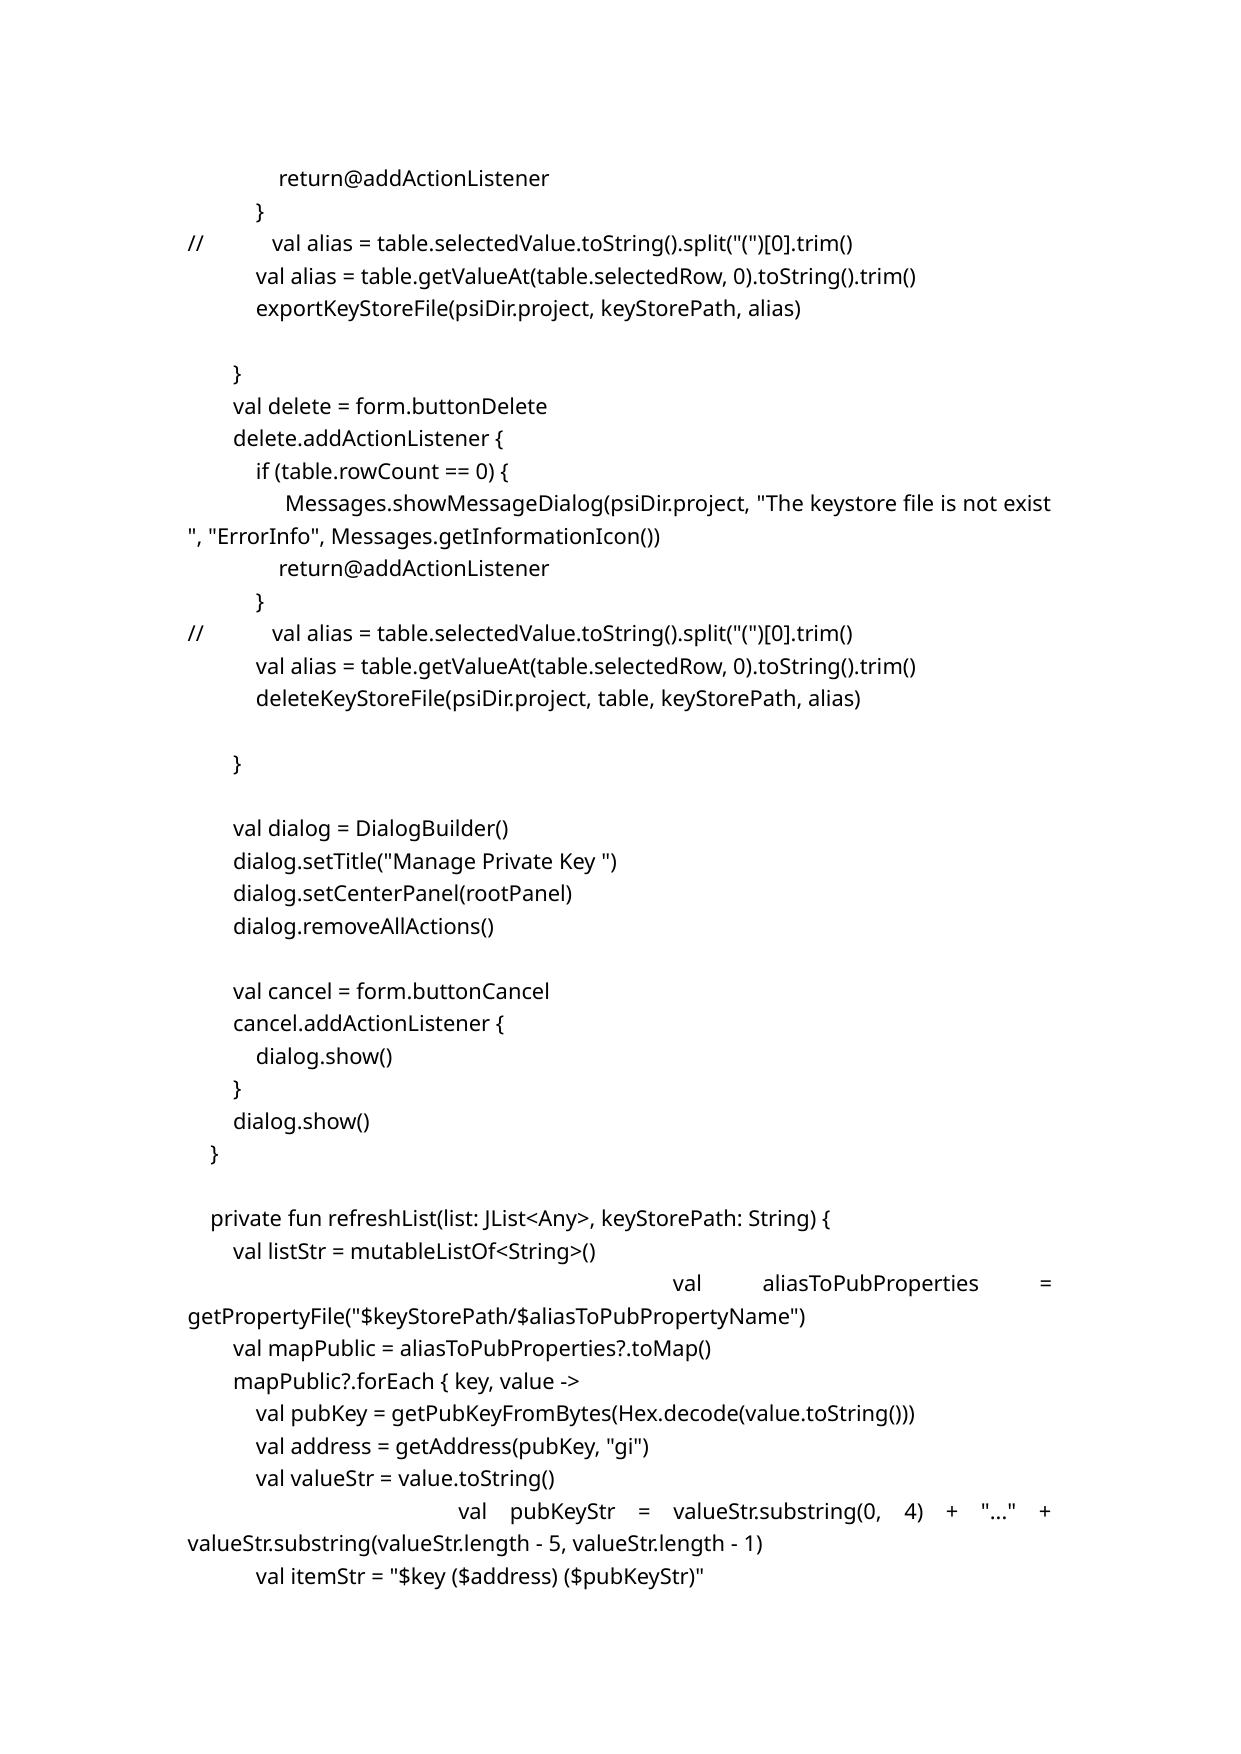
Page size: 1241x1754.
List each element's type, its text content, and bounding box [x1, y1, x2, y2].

text dialog.removeAllActions() [187, 909, 1053, 942]
text } [187, 194, 1053, 227]
text } [187, 1072, 1053, 1104]
text // val alias = table.selectedValue.toString().split("(")[0].trim() [187, 227, 1053, 259]
text val valueStr = value.toString() [187, 1462, 1053, 1494]
text val cancel = form.buttonCancel [187, 974, 1053, 1007]
text } [187, 747, 1053, 779]
text val pubKeyStr = valueStr.substring(0, 4) + "..." + valueStr.substring(valueStr.length - 5, valueStr.length - 1) [187, 1494, 1053, 1559]
text delete.addActionListener { [187, 422, 1053, 454]
text // val alias = table.selectedValue.toString().split("(")[0].trim() [187, 617, 1053, 649]
text dialog.setCenterPanel(rootPanel) [187, 877, 1053, 909]
text } [187, 1137, 1053, 1169]
text return@addActionListener [187, 162, 1053, 194]
text val alias = table.getValueAt(table.selectedRow, 0).toString().trim() [187, 649, 1053, 682]
text dialog.show() [187, 1039, 1053, 1072]
text } [187, 357, 1053, 389]
text private fun refreshList(list: JList<Any>, keyStorePath: String) { [187, 1202, 1053, 1234]
text cancel.addActionListener { [187, 1007, 1053, 1039]
text Messages.showMessageDialog(psiDir.project, "The keystore file is not exist ", "ErrorInfo", Messages.getInformationIcon()) [187, 487, 1053, 552]
text val dialog = DialogBuilder() [187, 812, 1053, 844]
text mapPublic?.forEach { key, value -> [187, 1364, 1053, 1397]
text val delete = form.buttonDelete [187, 389, 1053, 422]
text dialog.show() [187, 1104, 1053, 1137]
text } [187, 584, 1053, 617]
text val pubKey = getPubKeyFromBytes(Hex.decode(value.toString())) [187, 1397, 1053, 1429]
text dialog.setTitle("Manage Private Key ") [187, 844, 1053, 877]
text val listStr = mutableListOf<String>() [187, 1234, 1053, 1267]
text val itemStr = "$key ($address) ($pubKeyStr)" [187, 1559, 1053, 1592]
text val alias = table.getValueAt(table.selectedRow, 0).toString().trim() [187, 259, 1053, 292]
text val mapPublic = aliasToPubProperties?.toMap() [187, 1332, 1053, 1364]
text return@addActionListener [187, 552, 1053, 584]
text exportKeyStoreFile(psiDir.project, keyStorePath, alias) [187, 292, 1053, 324]
text deleteKeyStoreFile(psiDir.project, table, keyStorePath, alias) [187, 682, 1053, 714]
text val aliasToPubProperties = getPropertyFile("$keyStorePath/$aliasToPubPropertyName") [187, 1267, 1053, 1332]
text val address = getAddress(pubKey, "gi") [187, 1429, 1053, 1462]
text if (table.rowCount == 0) { [187, 454, 1053, 487]
